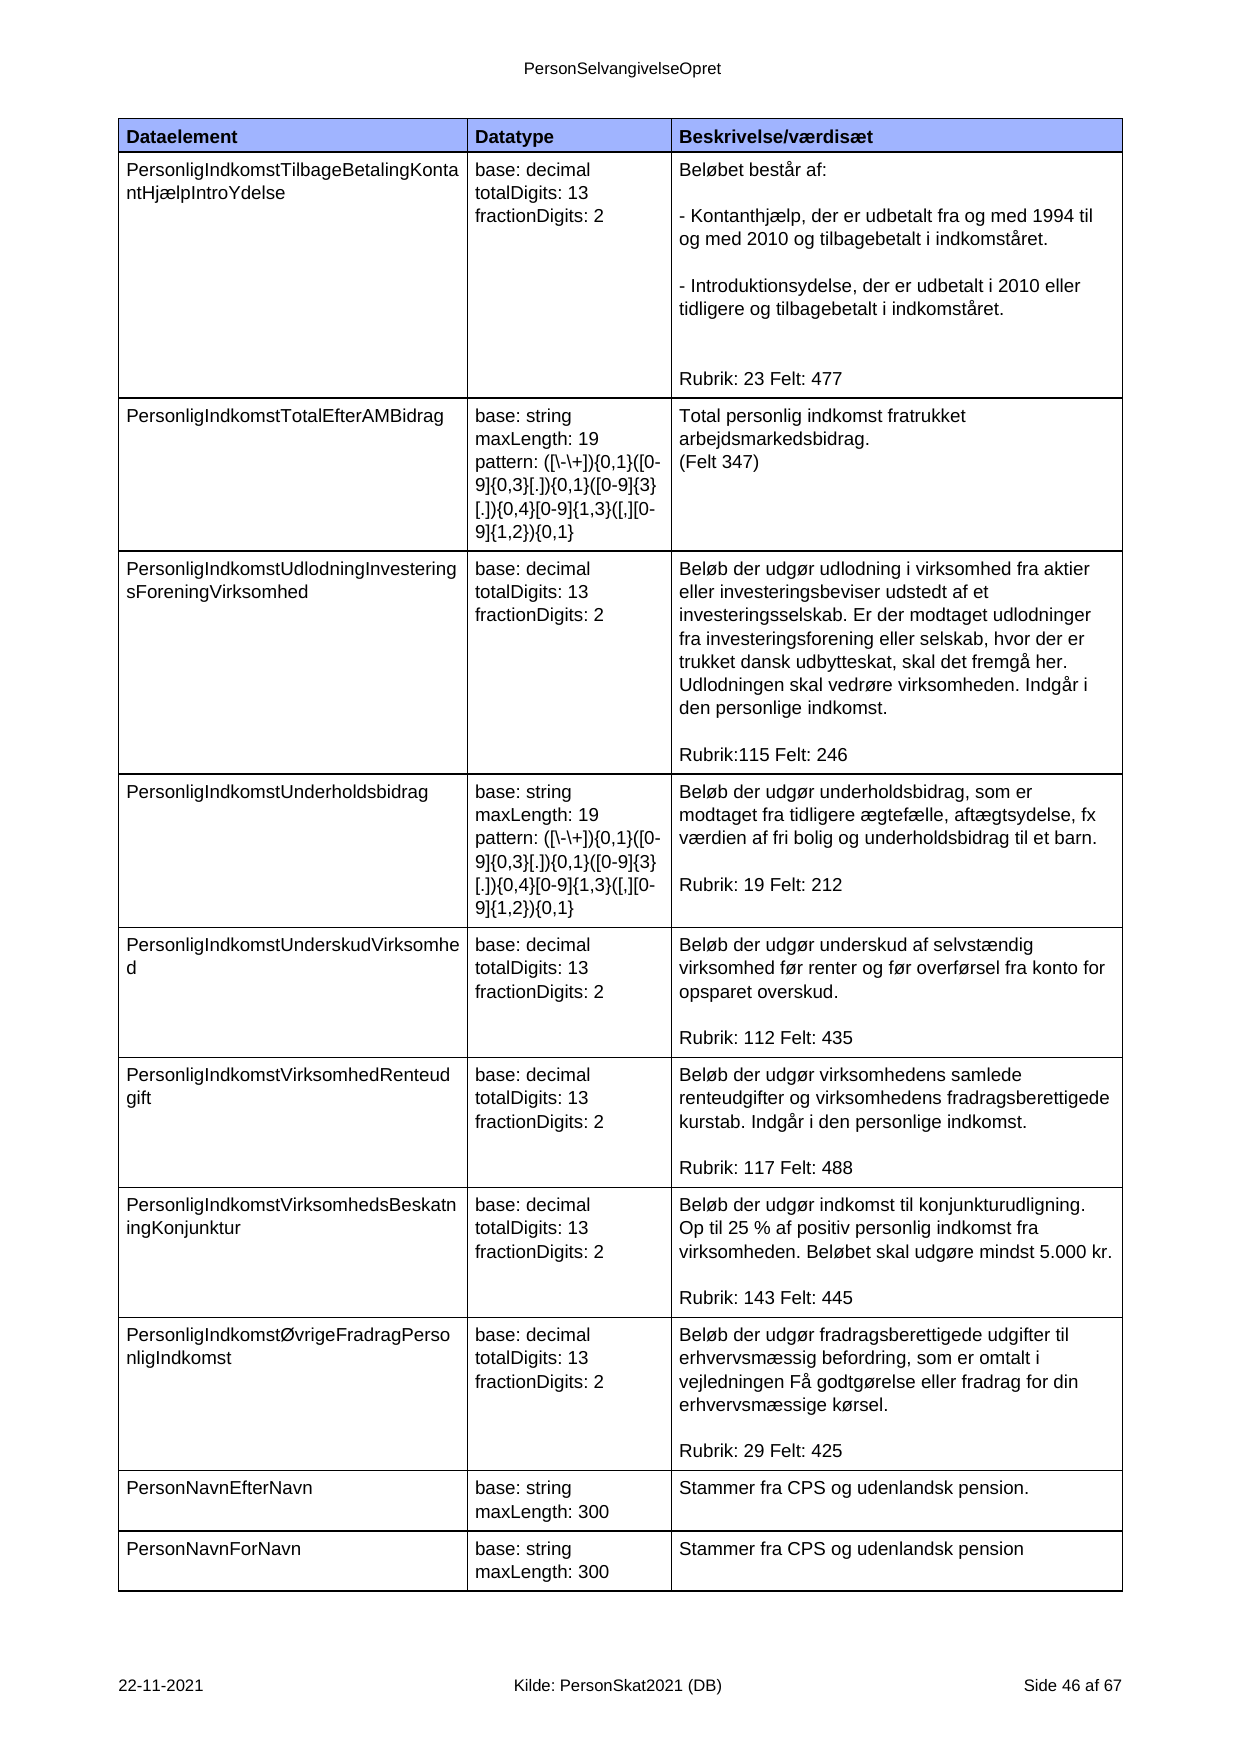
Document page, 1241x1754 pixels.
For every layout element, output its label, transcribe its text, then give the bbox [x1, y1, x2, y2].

table_cell PersonligIndkomstTilbageBetalingKontantHjælpIntroYdelse [119, 153, 467, 397]
table_cell base: string maxLength: 300 [468, 1532, 671, 1590]
table_cell PersonligIndkomstVirksomhedRenteudgift [119, 1058, 467, 1186]
table_cell Beløb der udgør underskud af selvstændig virksomhed før renter og før overførsel fra konto for opsparet overskud. Rubrik: 112 Felt: 435 [672, 928, 1122, 1056]
table_cell Beløb der udgør underholdsbidrag, som er modtaget fra tidligere ægtefælle, aftægtsydelse, fx værdien af fri bolig og underholdsbidrag til et barn. Rubrik: 19 Felt: 212 [672, 775, 1122, 926]
table_cell base: decimal totalDigits: 13 fractionDigits: 2 [468, 552, 671, 773]
table_cell PersonligIndkomstTotalEfterAMBidrag [119, 399, 467, 550]
table_header Datatype [468, 119, 671, 151]
table_cell Beløb der udgør udlodning i virksomhed fra aktier eller investeringsbeviser udstedt af et investeringsselskab. Er der modtaget udlodninger fra investeringsforening eller selskab, hvor der er trukket dansk udbytteskat, skal det fremgå her. Udlodningen skal vedrøre virksomheden. Indgår i den personlige indkomst. Rubrik:115 Felt: 246 [672, 552, 1122, 773]
table_cell PersonNavnForNavn [119, 1532, 467, 1590]
table_cell Total personlig indkomst fratrukket arbejdsmarkedsbidrag. (Felt 347) [672, 399, 1122, 550]
table_cell Beløbet består af: - Kontanthjælp, der er udbetalt fra og med 1994 til og med 2010 og tilbagebetalt i indkomståret. - Introduktionsydelse, der er udbetalt i 2010 eller tidligere og tilbagebetalt i indkomståret. Rubrik: 23 Felt: 477 [672, 153, 1122, 397]
table_cell base: decimal totalDigits: 13 fractionDigits: 2 [468, 1318, 671, 1470]
table_cell PersonNavnEfterNavn [119, 1471, 467, 1530]
table_cell Stammer fra CPS og udenlandsk pension [672, 1532, 1122, 1590]
table_cell base: string maxLength: 19 pattern: ([\-\+]){0,1}([0-9]{0,3}[.]){0,1}([0-9]{3}[.]){0,4}[0-9]{1,3}([,][0-9]{1,2}){0,1} [468, 399, 671, 550]
table_cell base: string maxLength: 300 [468, 1471, 671, 1530]
table_cell Beløb der udgør virksomhedens samlede renteudgifter og virksomhedens fradragsberettigede kurstab. Indgår i den personlige indkomst. Rubrik: 117 Felt: 488 [672, 1058, 1122, 1186]
table_header Beskrivelse/værdisæt [672, 119, 1122, 151]
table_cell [468, 153, 671, 397]
table_cell Beløb der udgør indkomst til konjunkturudligning. Op til 25 % af positiv personlig indkomst fra virksomheden. Beløbet skal udgøre mindst 5.000 kr. Rubrik: 143 Felt: 445 [672, 1188, 1122, 1316]
table_cell PersonligIndkomstUnderskudVirksomhed [119, 928, 467, 1056]
table_cell PersonligIndkomstUnderholdsbidrag [119, 775, 467, 926]
table_cell PersonligIndkomstUdlodningInvesteringsForeningVirksomhed [119, 552, 467, 773]
table_cell base: decimal totalDigits: 13 fractionDigits: 2 [468, 928, 671, 1056]
table_cell PersonligIndkomstØvrigeFradragPersonligIndkomst [119, 1318, 467, 1470]
table_cell Beløb der udgør fradragsberettigede udgifter til erhvervsmæssig befordring, som er omtalt i vejledningen Få godtgørelse eller fradrag for din erhvervsmæssige kørsel. Rubrik: 29 Felt: 425 [672, 1318, 1122, 1470]
table_cell base: decimal totalDigits: 13 fractionDigits: 2 [468, 1058, 671, 1186]
table_cell base: decimal totalDigits: 13 fractionDigits: 2 [468, 1188, 671, 1316]
table_header Dataelement [119, 119, 467, 151]
table_cell Stammer fra CPS og udenlandsk pension. [672, 1471, 1122, 1530]
table_cell base: string maxLength: 19 pattern: ([\-\+]){0,1}([0-9]{0,3}[.]){0,1}([0-9]{3}[.]){0,4}[0-9]{1,3}([,][0-9]{1,2}){0,1} [468, 775, 671, 926]
table_cell PersonligIndkomstVirksomhedsBeskatningKonjunktur [119, 1188, 467, 1316]
